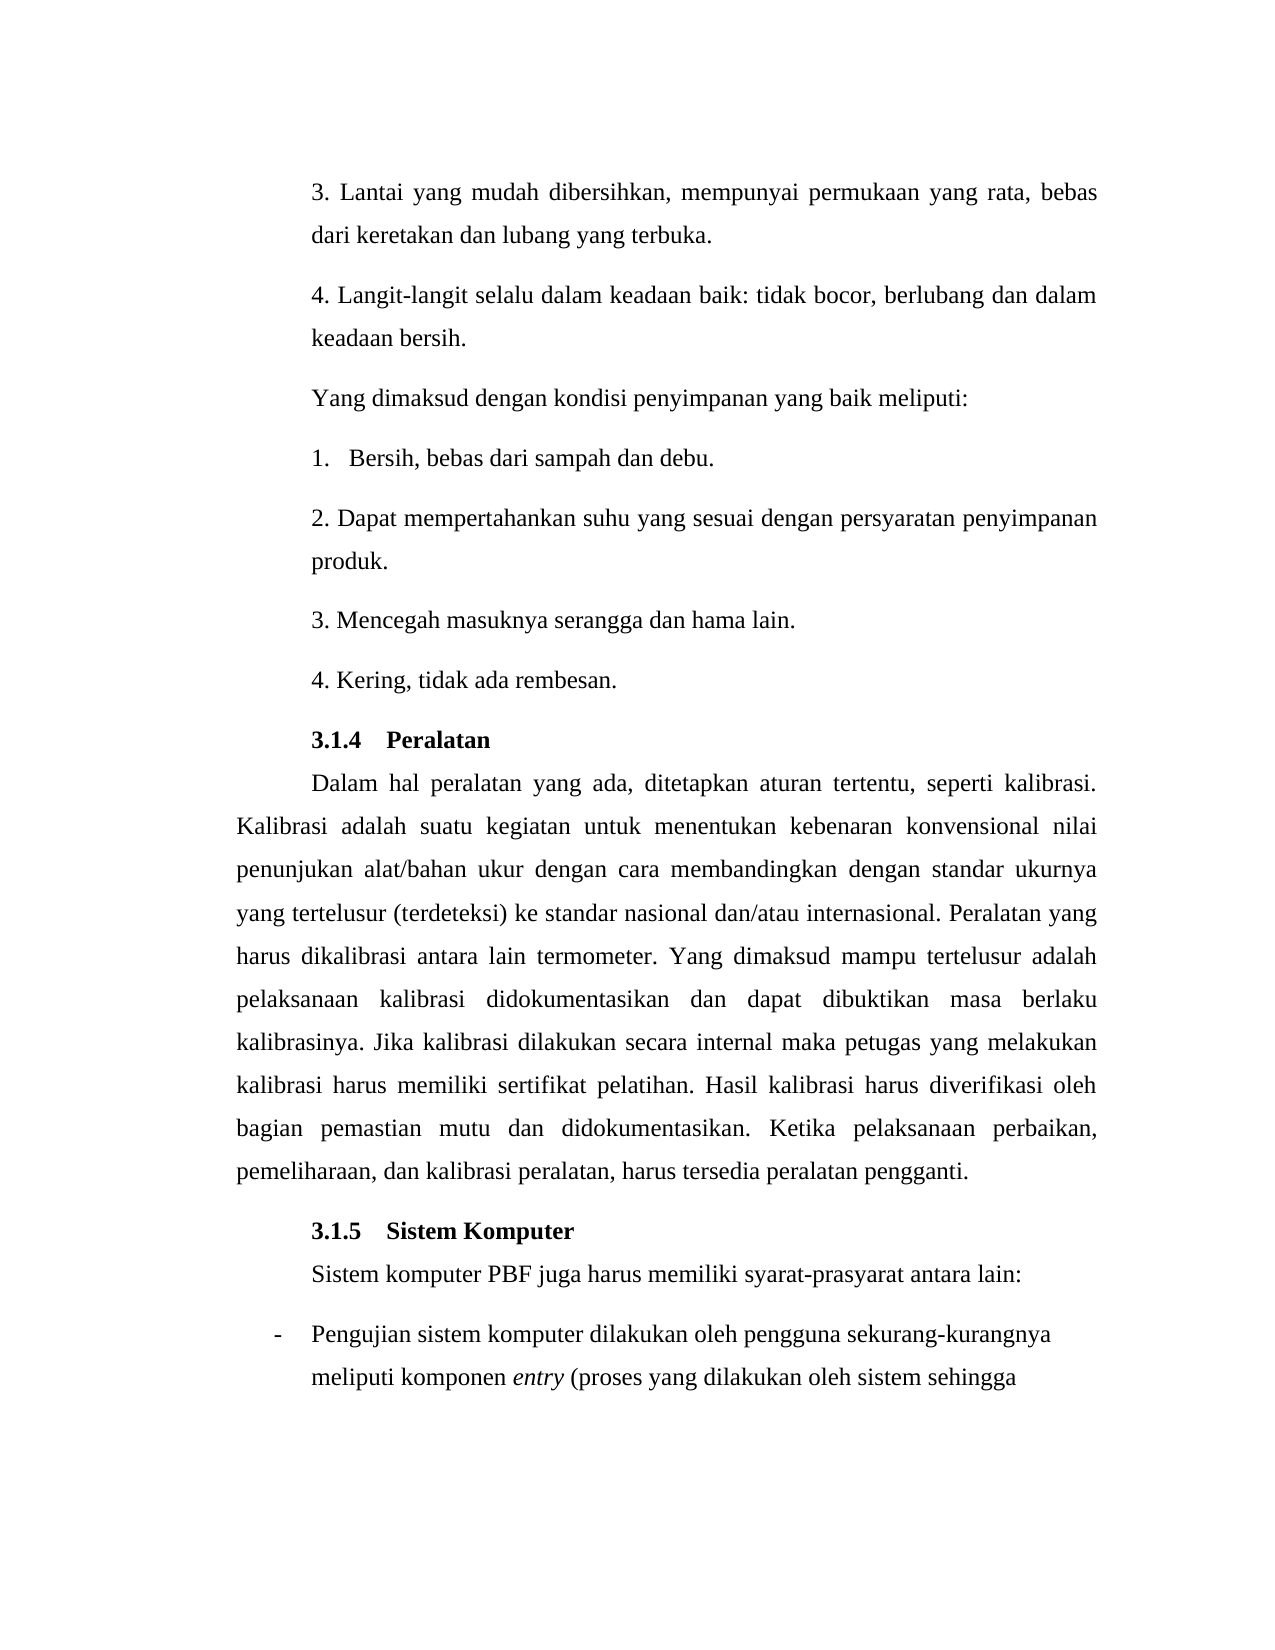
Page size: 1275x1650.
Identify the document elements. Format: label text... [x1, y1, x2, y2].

text Dalam hal peralatan yang ada, ditetapkan aturan tertentu, seperti kalibrasi. Kalibrasi adalah suatu kegiatan untuk menentukan kebenaran konvensional nilai penunjukan alat/bahan ukur dengan cara membandingkan dengan standar ukurnya yang tertelusur (terdeteksi) ke standar nasional dan/atau internasional. Peralatan yang harus dikalibrasi antara lain termometer. Yang dimaksud mampu tertelusur adalah pelaksanaan kalibrasi didokumentasikan dan dapat dibuktikan masa berlaku kalibrasinya. Jika kalibrasi dilakukan secara internal maka petugas yang melakukan kalibrasi harus memiliki sertifikat pelatihan. Hasil kalibrasi harus diverifikasi oleh bagian pemastian mutu dan didokumentasikan. Ketika pelaksanaan perbaikan, pemeliharaan, dan kalibrasi peralatan, harus tersedia peralatan pengganti. [236, 768, 1098, 1185]
subtitle 3.1.4 Peralatan [236, 725, 1098, 754]
text 4. Kering, tidak ada rembesan. [236, 665, 1098, 694]
text 3. Mencegah masuknya serangga dan hama lain. [236, 606, 1098, 634]
text 1. Bersih, bebas dari sampah dan debu. [236, 443, 1098, 472]
text 4. Langit-langit selalu dalam keadaan baik: tidak bocor, berlubang dan dalam keadaan bersih. [311, 280, 1098, 352]
text 3. Lantai yang mudah dibersihkan, mempunyai permukaan yang rata, bebas dari keretakan dan lubang yang terbuka. [311, 177, 1098, 249]
text 2. Dapat mempertahankan suhu yang sesuai dengan persyaratan penyimpanan produk. [311, 503, 1098, 574]
subtitle 3.1.5 Sistem Komputer [236, 1216, 1098, 1245]
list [274, 1319, 1098, 1391]
text Yang dimaksud dengan kondisi penyimpanan yang baik meliputi: [236, 383, 1098, 412]
text Sistem komputer PBF juga harus memiliki syarat-prasyarat antara lain: [236, 1259, 1098, 1288]
